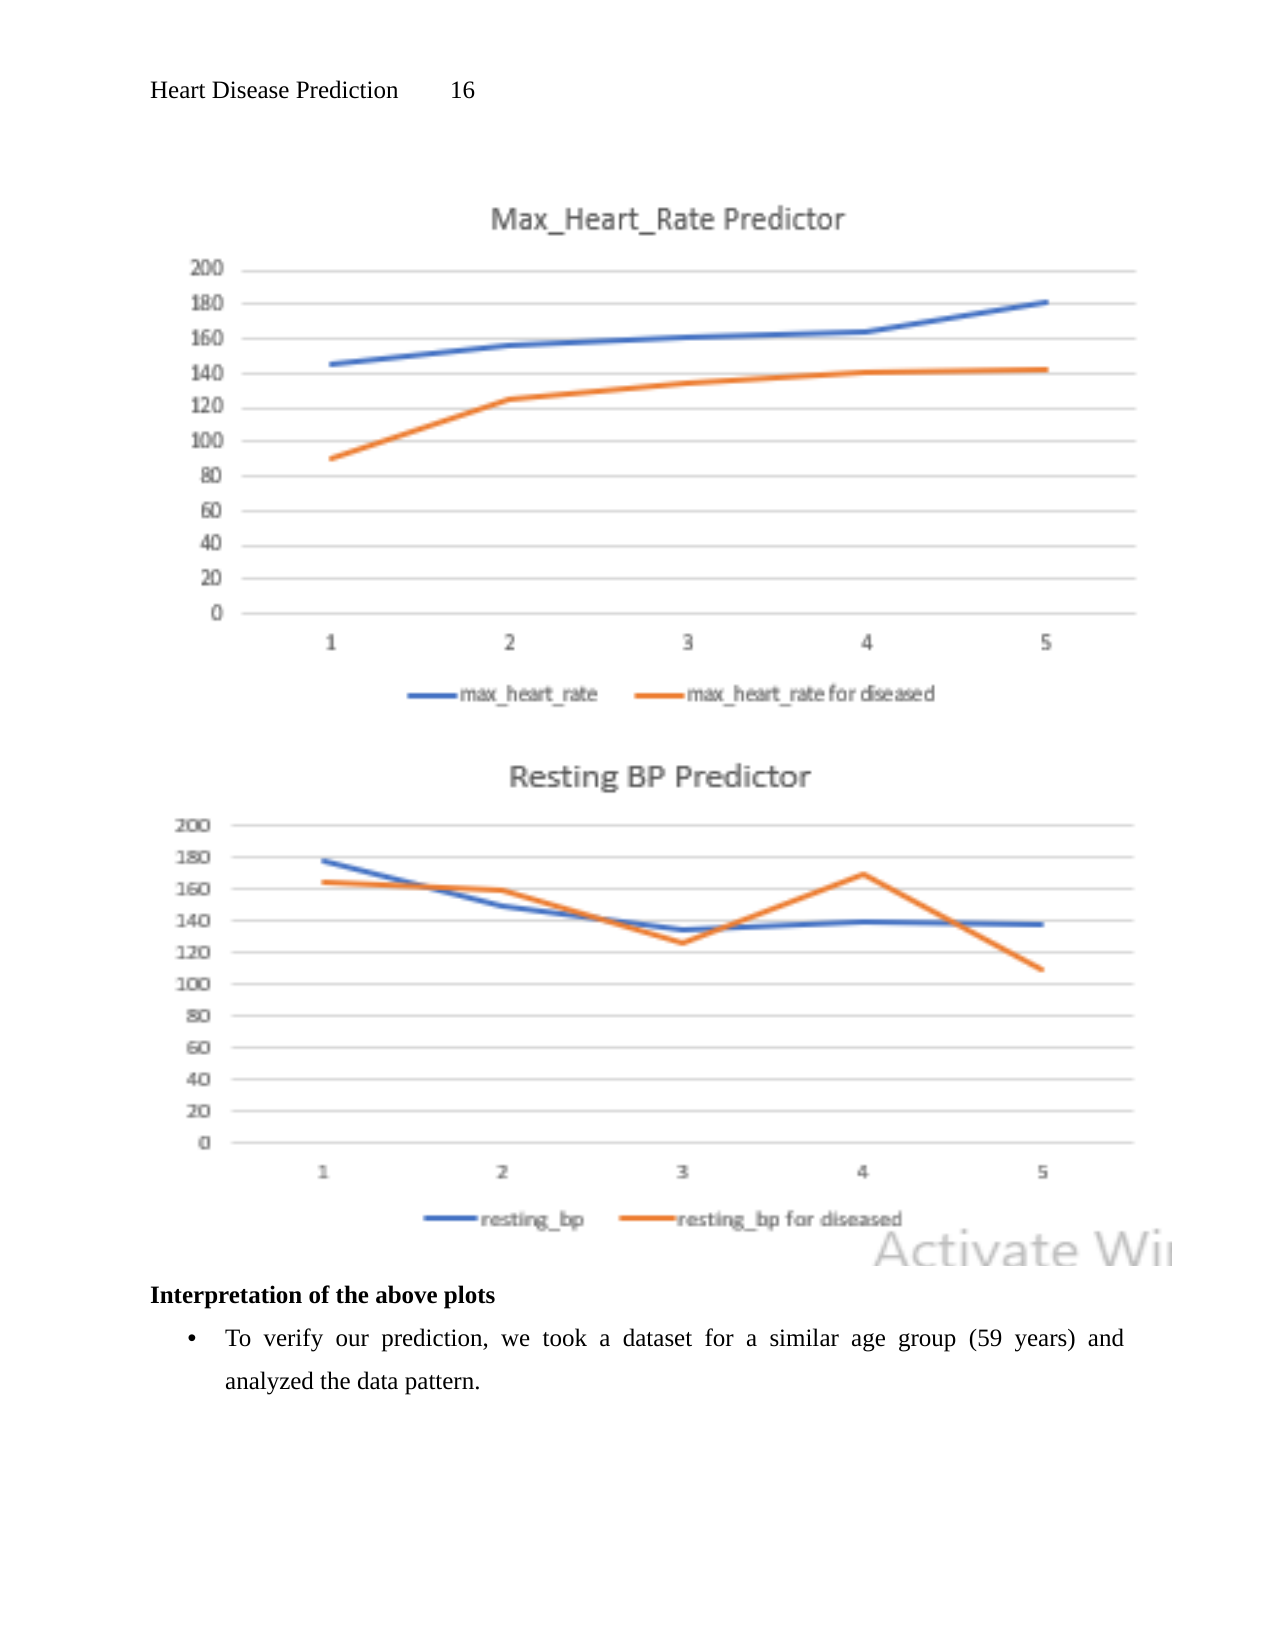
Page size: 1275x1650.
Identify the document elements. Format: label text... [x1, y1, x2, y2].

text Interpretation of the above plots [150, 1280, 1125, 1308]
picture [150, 738, 1172, 1266]
list To verify our prediction, we took a dataset for a similar age group (59 years) and analyzed the data pattern. [187, 1323, 1125, 1395]
picture [150, 193, 1204, 725]
